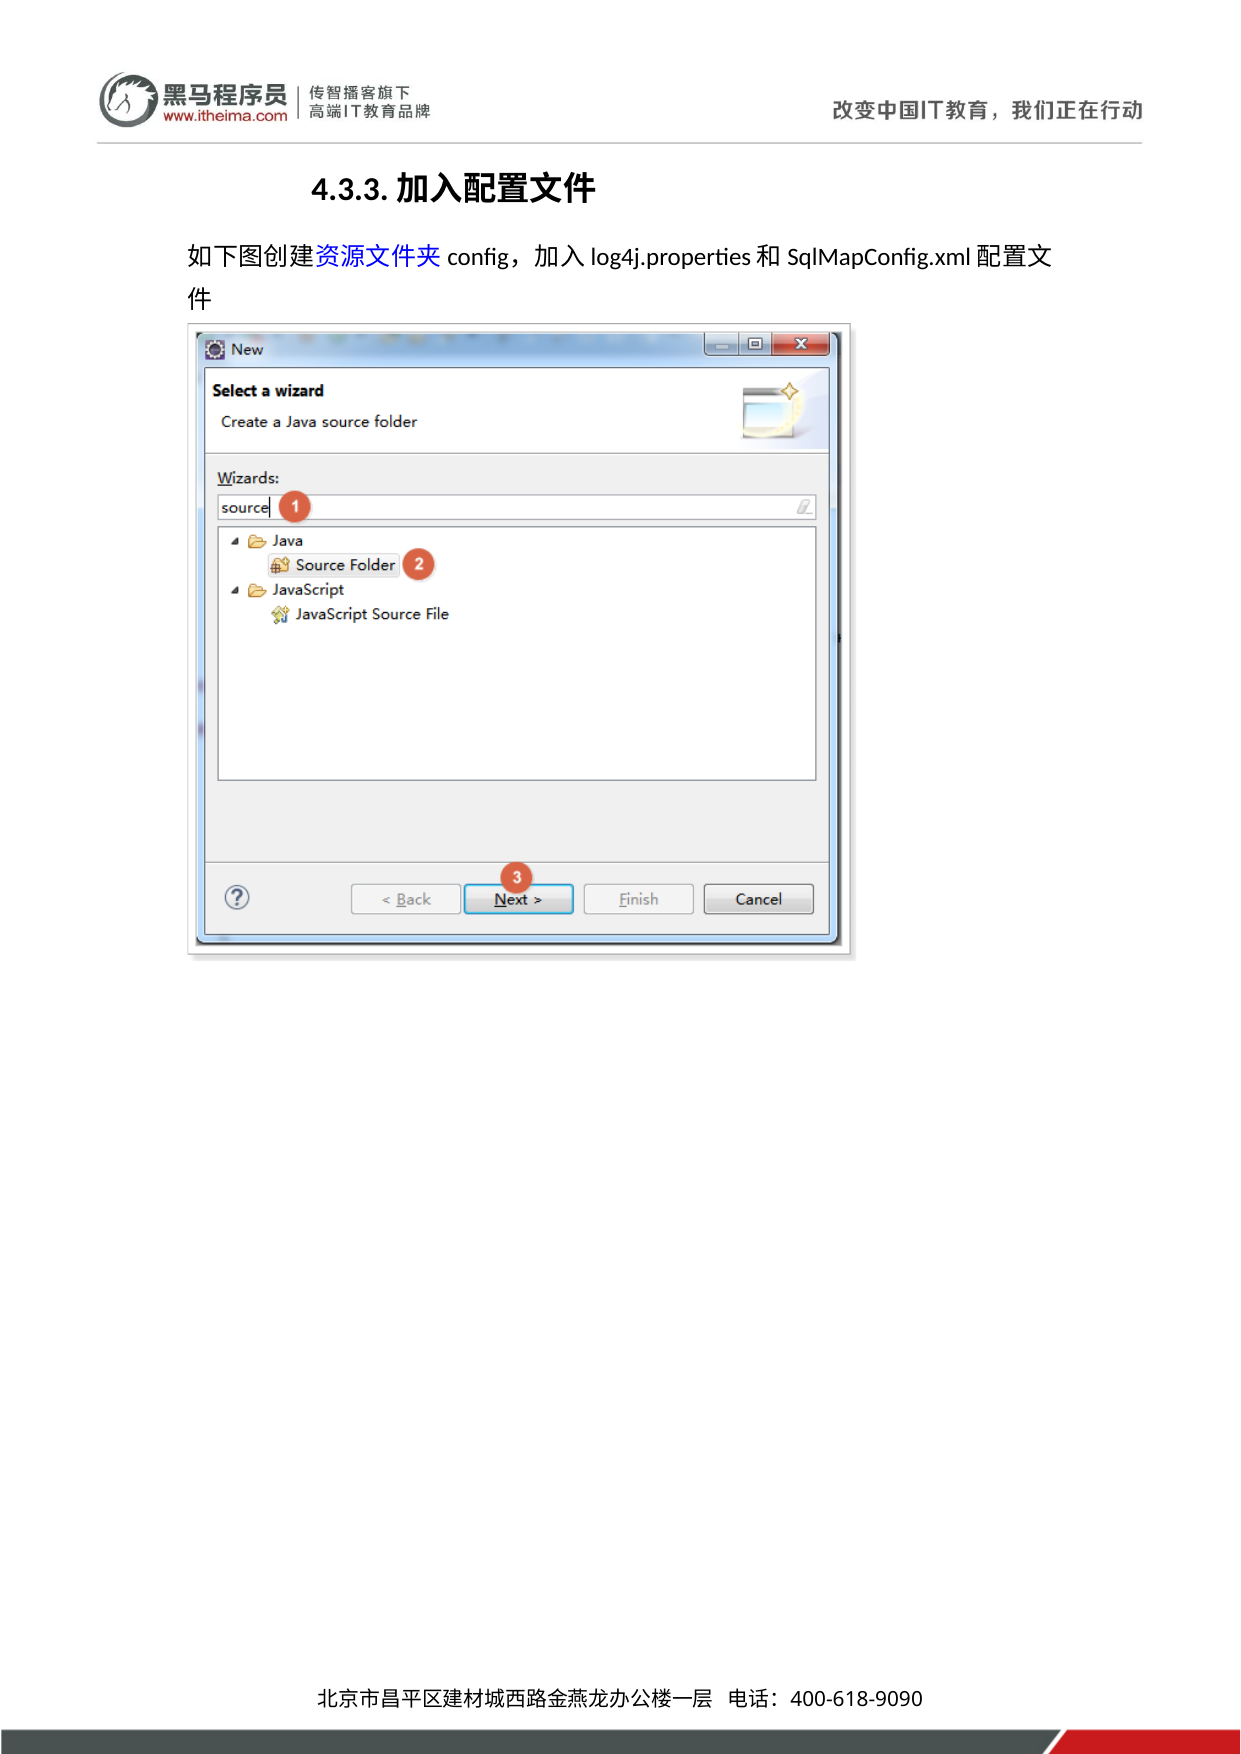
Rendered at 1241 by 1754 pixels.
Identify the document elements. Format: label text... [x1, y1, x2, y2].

subtitle 加入配置文件 [311, 162, 1053, 210]
picture [0, 1, 1241, 151]
text 如下图创建资源文件夹config，加入log4j.properties和SqlMapConfig.xml配置文件 [187, 236, 1053, 316]
picture [1, 1670, 1241, 1754]
picture [187, 323, 857, 961]
